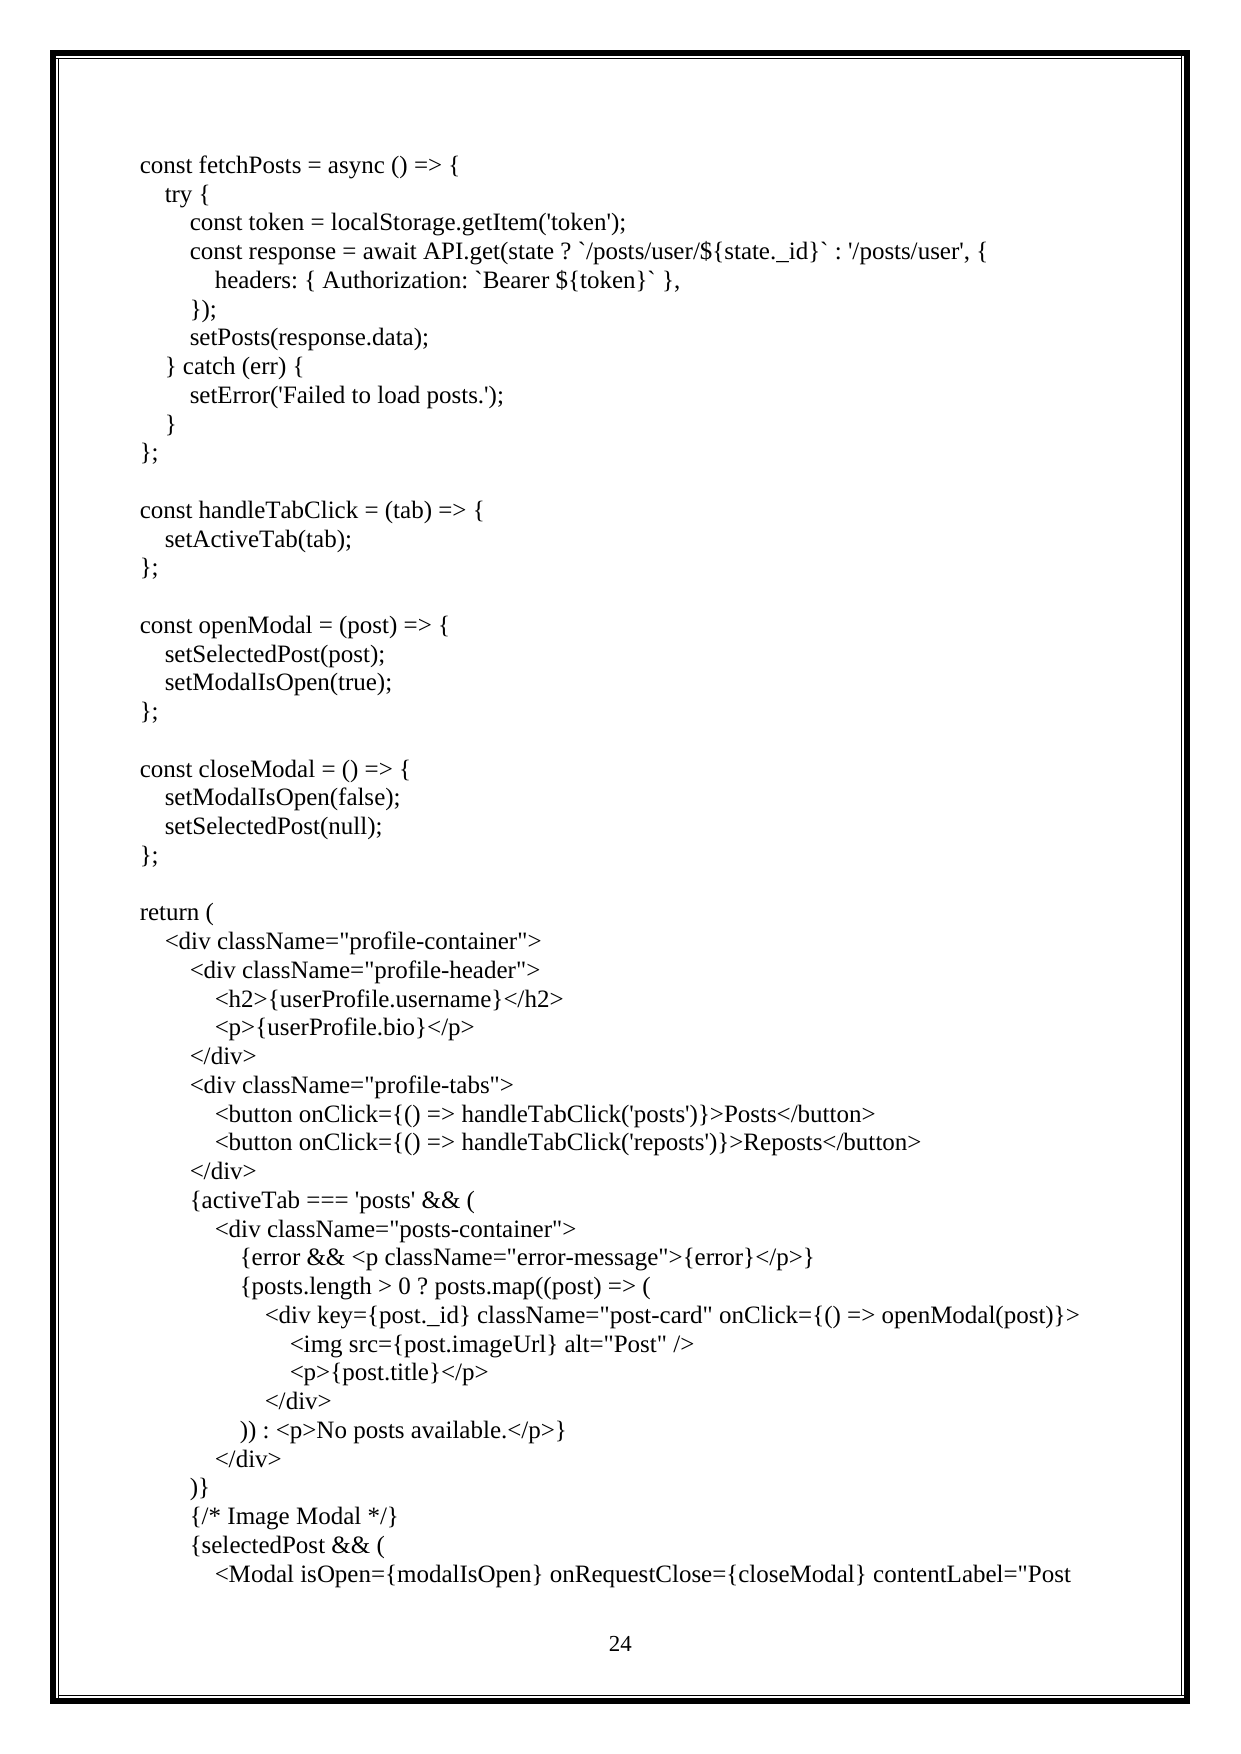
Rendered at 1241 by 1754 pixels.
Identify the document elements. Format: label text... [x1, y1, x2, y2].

text )} [114, 1472, 1090, 1501]
text const openModal = (post) => { [114, 610, 1090, 639]
text </div> [114, 1386, 1090, 1415]
text </div> [114, 1156, 1090, 1185]
text )) : <p>No posts available.</p>} [114, 1415, 1090, 1444]
text }; [114, 552, 1090, 581]
text <button onClick={() => handleTabClick('reposts')}>Reposts</button> [114, 1127, 1090, 1156]
text {selectedPost && ( [114, 1530, 1090, 1559]
text const closeModal = () => { [114, 754, 1090, 782]
text const handleTabClick = (tab) => { [114, 495, 1090, 524]
text setModalIsOpen(true); [114, 667, 1090, 696]
text }); [114, 294, 1090, 322]
text const fetchPosts = async () => { [114, 150, 1090, 179]
text return ( [114, 897, 1090, 926]
text <div className="posts-container"> [114, 1214, 1090, 1242]
text <button onClick={() => handleTabClick('posts')}>Posts</button> [114, 1099, 1090, 1127]
text setActiveTab(tab); [114, 524, 1090, 552]
text <img src={post.imageUrl} alt="Post" /> [114, 1329, 1090, 1357]
text const token = localStorage.getItem('token'); [114, 207, 1090, 236]
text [114, 1559, 1090, 1587]
text <h2>{userProfile.username}</h2> [114, 984, 1090, 1012]
text {error && <p className="error-message">{error}</p>} [114, 1242, 1090, 1271]
text </div> [114, 1041, 1090, 1070]
text <div className="profile-header"> [114, 955, 1090, 984]
text {activeTab === 'posts' && ( [114, 1185, 1090, 1214]
text {posts.length > 0 ? posts.map((post) => ( [114, 1271, 1090, 1300]
text <p>{userProfile.bio}</p> [114, 1012, 1090, 1041]
text <div className="profile-container"> [114, 926, 1090, 955]
text {/* Image Modal */} [114, 1501, 1090, 1530]
text setSelectedPost(null); [114, 811, 1090, 840]
text <div key={post._id} className="post-card" onClick={() => openModal(post)}> [114, 1300, 1090, 1329]
text const response = await API.get(state ? `/posts/user/${state._id}` : '/posts/user', { [114, 236, 1090, 265]
text setModalIsOpen(false); [114, 782, 1090, 811]
text } catch (err) { [114, 351, 1090, 380]
text </div> [114, 1444, 1090, 1472]
text setError('Failed to load posts.'); [114, 380, 1090, 409]
text } [114, 409, 1090, 437]
text setPosts(response.data); [114, 322, 1090, 351]
text <p>{post.title}</p> [114, 1357, 1090, 1386]
text }; [114, 696, 1090, 725]
text headers: { Authorization: `Bearer ${token}` }, [114, 265, 1090, 294]
text }; [114, 437, 1090, 466]
text try { [114, 179, 1090, 207]
text }; [114, 840, 1090, 869]
text <div className="profile-tabs"> [114, 1070, 1090, 1099]
text setSelectedPost(post); [114, 639, 1090, 667]
